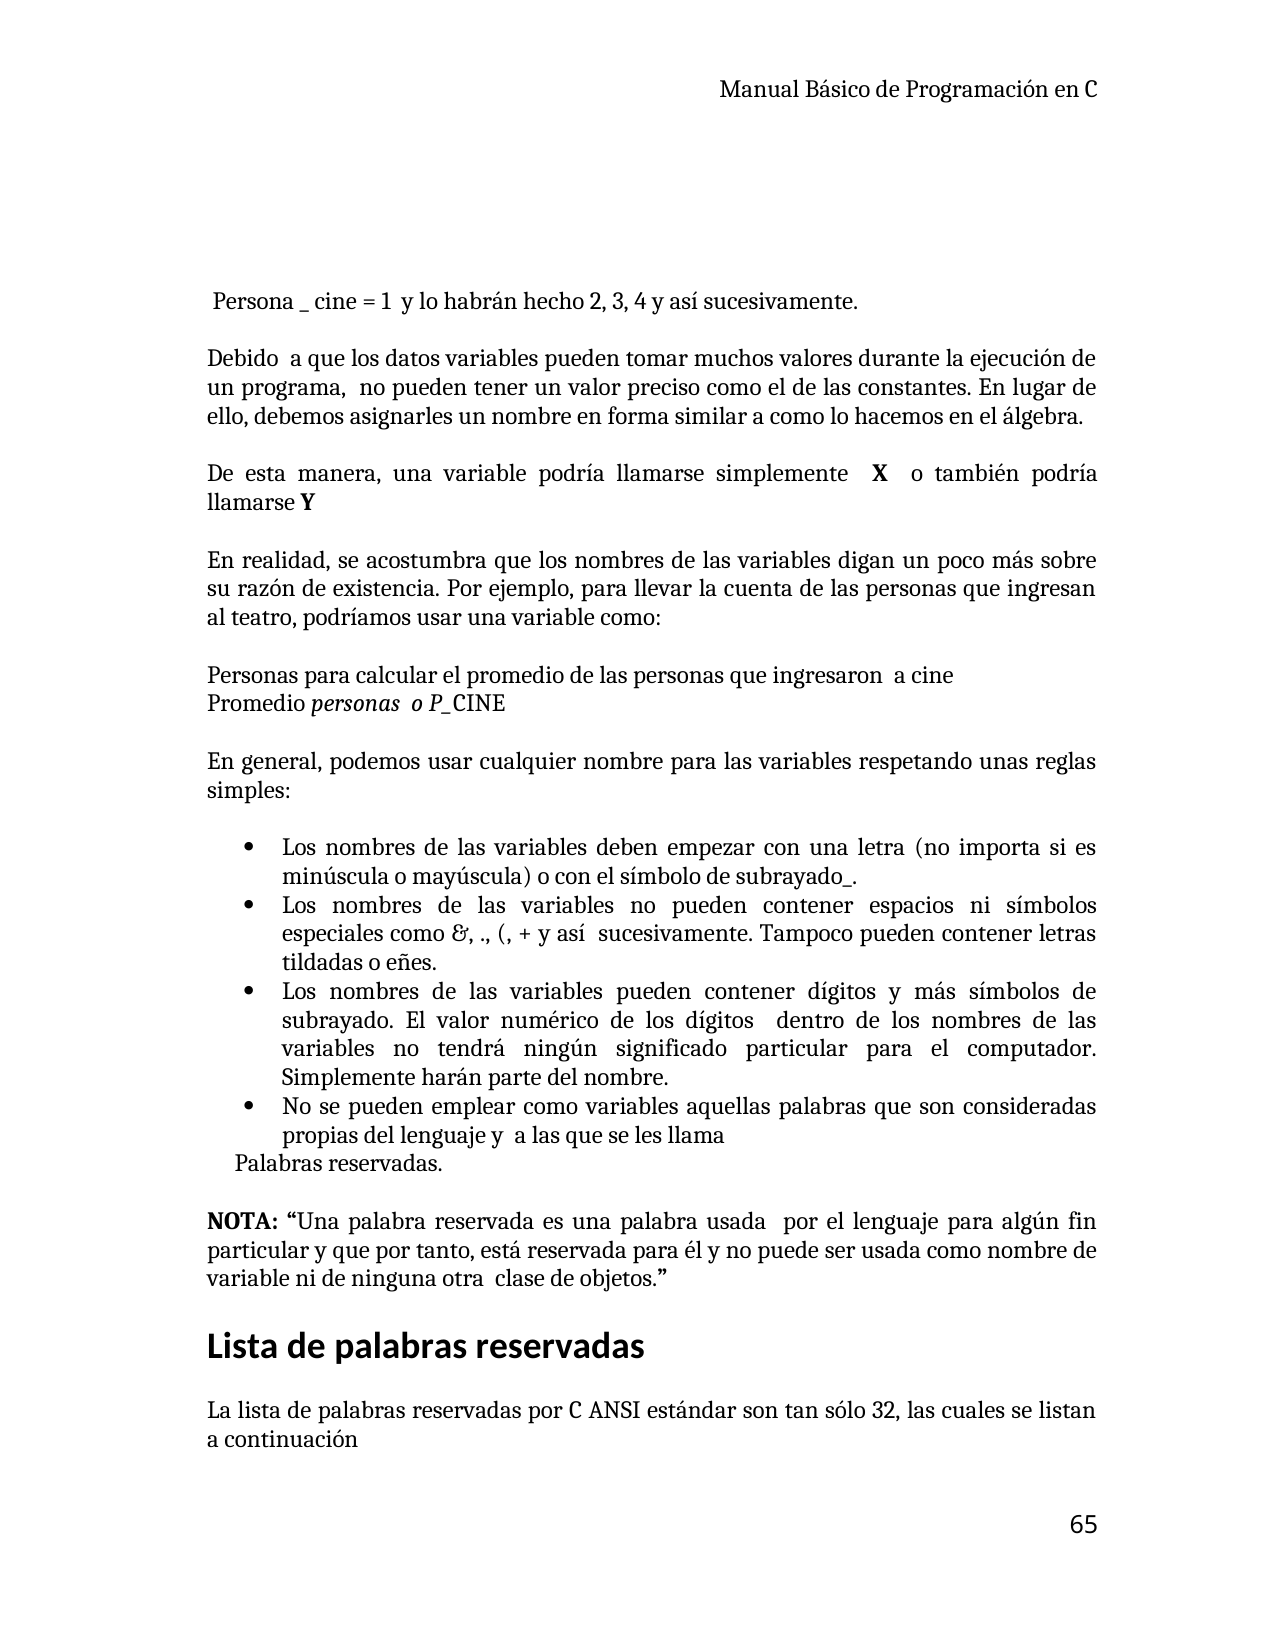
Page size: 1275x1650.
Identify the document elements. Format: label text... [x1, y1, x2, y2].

list Los nombres de las variables deben empezar con una letra (no importa si es minúscula o mayúscula) o con el símbolo de subrayado_. [244, 833, 1098, 891]
text En realidad, se acostumbra que los nombres de las variables digan un poco más sobre su razón de existencia. Por ejemplo, para llevar la cuenta de las personas que ingresan al teatro, podríamos usar una variable como: [207, 546, 1098, 632]
subtitle Lista de palabras reservadas [207, 1322, 1098, 1368]
text La lista de palabras reservadas por C ANSI estándar son tan sólo 32, las cuales se listan a continuación [207, 1396, 1098, 1454]
text Promedio personas o P_CINE [207, 689, 1098, 718]
list Los nombres de las variables no pueden contener espacios ni símbolos especiales como &, ., (, + y así sucesivamente. Tampoco pueden contener letras tildadas o eñes. [244, 891, 1098, 977]
list Los nombres de las variables pueden contener dígitos y más símbolos de subrayado. El valor numérico de los dígitos dentro de los nombres de las variables no tendrá ningún significado particular para el computador. Simplemente harán parte del nombre. [244, 977, 1098, 1092]
text Debido a que los datos variables pueden tomar muchos valores durante la ejecución de un programa, no pueden tener un valor preciso como el de las constantes. En lugar de ello, debemos asignarles un nombre en forma similar a como lo hacemos en el álgebra. [207, 344, 1098, 431]
text Personas para calcular el promedio de las personas que ingresaron a cine [207, 661, 1098, 689]
text En general, podemos usar cualquier nombre para las variables respetando unas reglas simples: [207, 747, 1098, 804]
list No se pueden emplear como variables aquellas palabras que son consideradas propias del lenguaje y a las que se les llama [244, 1092, 1098, 1149]
text NOTA: “Una palabra reservada es una palabra usada por el lenguaje para algún fin particular y que por tanto, está reservada para él y no puede ser usada como nombre de variable ni de ninguna otra clase de objetos.” [207, 1207, 1098, 1293]
text De esta manera, una variable podría llamarse simplemente X o también podría llamarse Y [207, 459, 1098, 517]
text Persona _ cine = 1 y lo habrán hecho 2, 3, 4 y así sucesivamente. [207, 287, 1098, 316]
text Palabras reservadas. [207, 1149, 1098, 1178]
